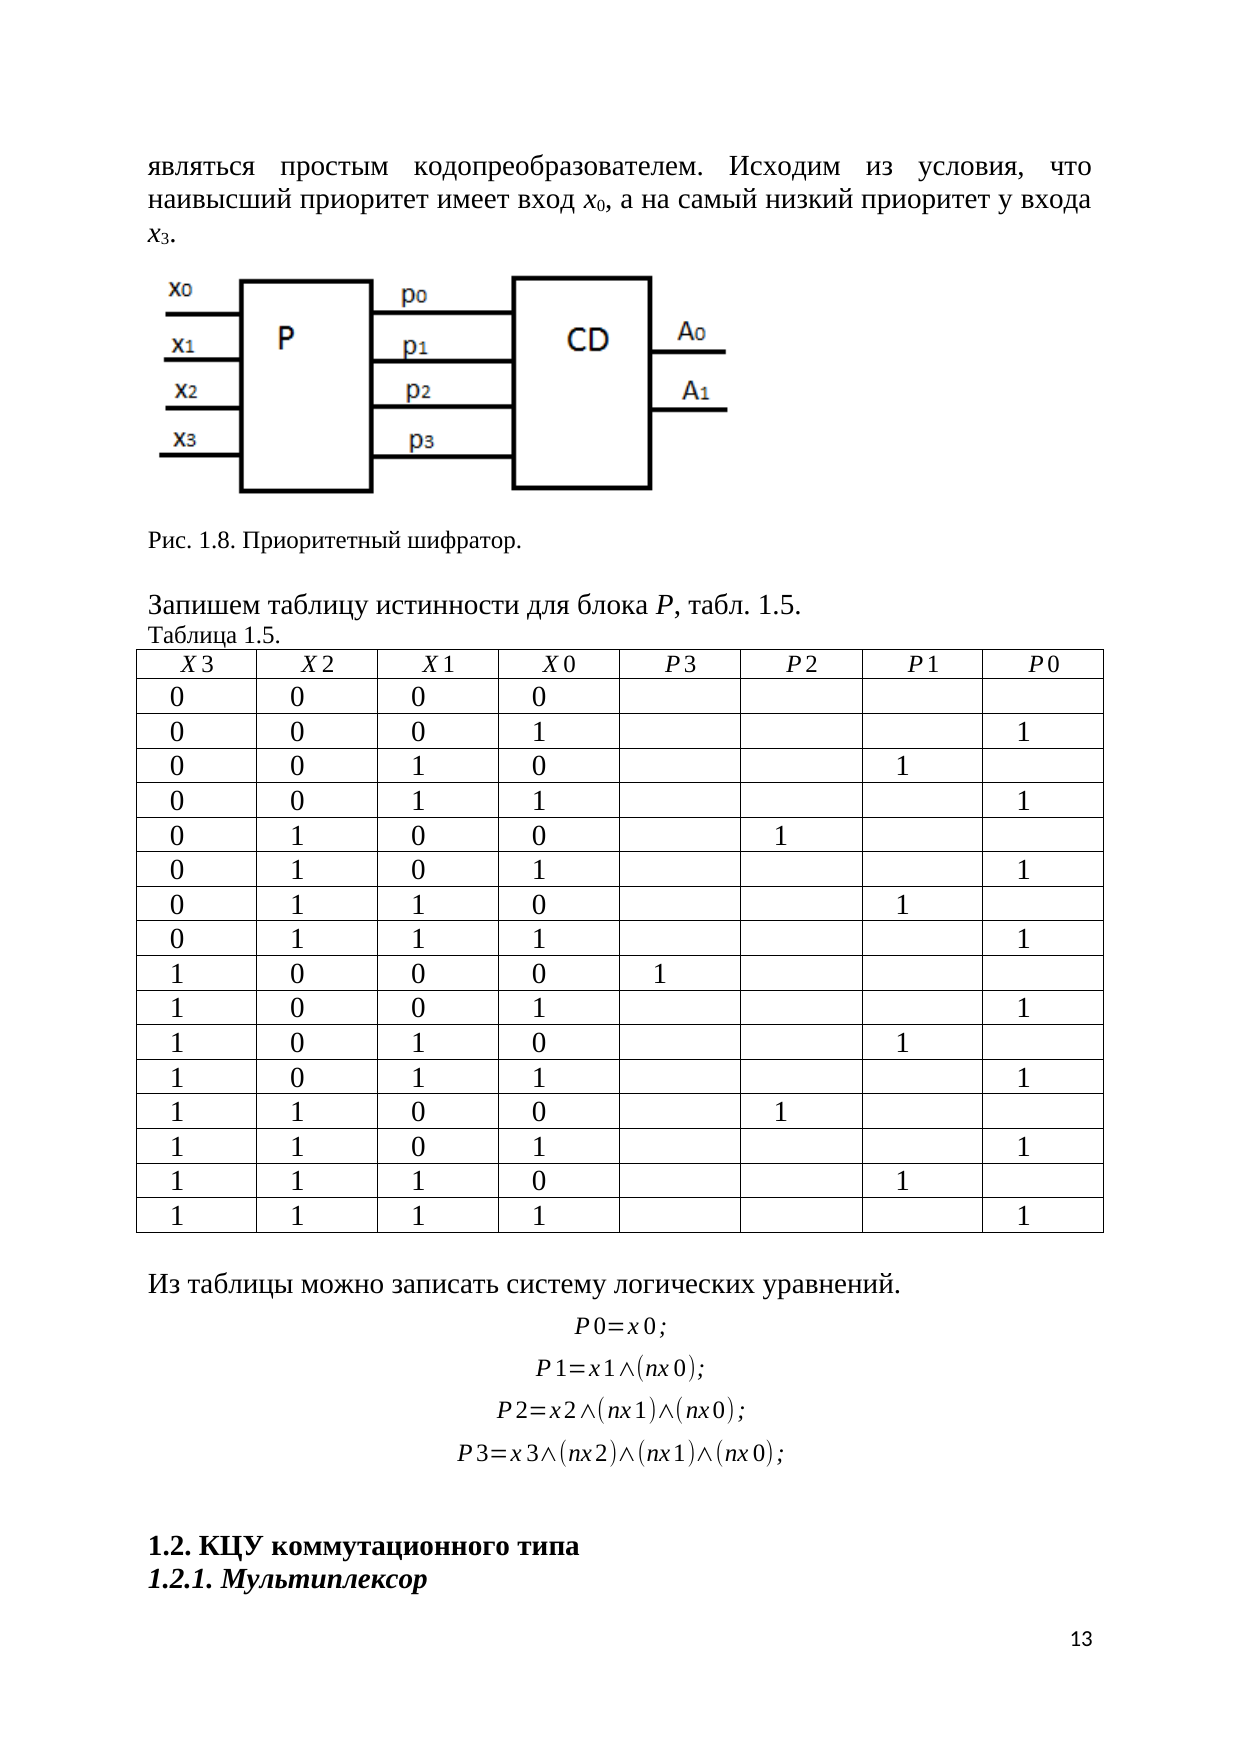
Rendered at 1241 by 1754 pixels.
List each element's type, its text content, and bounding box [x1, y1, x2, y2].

table_cell [741, 991, 862, 1024]
table_cell 1 [863, 1164, 982, 1197]
table_cell 1 [983, 991, 1103, 1024]
table_cell 1 [499, 1060, 619, 1093]
table_cell 1 [863, 887, 982, 920]
table_cell [620, 887, 740, 920]
table_cell 1 [983, 1060, 1103, 1093]
table_cell 0 [257, 679, 377, 713]
table_cell [983, 1164, 1103, 1197]
table_cell [863, 783, 982, 817]
table_header [378, 650, 498, 678]
table_header [137, 650, 256, 678]
table_cell [620, 783, 740, 817]
table_cell [620, 1164, 740, 1197]
table_cell 1 [137, 1129, 256, 1162]
table_cell 1 [257, 1198, 377, 1232]
table_cell 1 [378, 1025, 498, 1059]
table_cell 1 [983, 1129, 1103, 1162]
table_cell 1 [257, 887, 377, 920]
table_cell [741, 921, 862, 955]
table_cell 0 [499, 1164, 619, 1197]
table_cell [741, 887, 862, 920]
table_cell 1 [983, 783, 1103, 817]
table_cell 1 [499, 921, 619, 955]
table_cell [863, 991, 982, 1024]
text 1.2. КЦУ коммутационного типа [148, 1528, 1092, 1561]
table_cell 0 [499, 1094, 619, 1128]
table_header [257, 650, 377, 678]
table_cell 1 [137, 1094, 256, 1128]
table_cell 1 [137, 1060, 256, 1093]
table_cell 1 [137, 1164, 256, 1197]
table_cell [863, 1094, 982, 1128]
text 1.2.1. Мультиплексор [148, 1561, 1092, 1595]
table_cell [741, 749, 862, 782]
table_cell 1 [863, 749, 982, 782]
table_cell [983, 749, 1103, 782]
table_cell [620, 921, 740, 955]
table_cell [620, 1025, 740, 1059]
table_cell 1 [499, 1198, 619, 1232]
table_cell [620, 1198, 740, 1232]
table_cell [741, 1060, 862, 1093]
table_cell [620, 714, 740, 747]
table_cell 1 [257, 921, 377, 955]
table_cell 0 [257, 1025, 377, 1059]
table_cell [983, 956, 1103, 989]
table_cell 0 [499, 887, 619, 920]
table_cell 1 [257, 1164, 377, 1197]
table_cell 0 [378, 1094, 498, 1128]
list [148, 148, 1092, 248]
table_cell 1 [257, 1094, 377, 1128]
table_cell [620, 749, 740, 782]
table_cell [620, 818, 740, 851]
table_cell [863, 679, 982, 713]
table_cell 0 [257, 1060, 377, 1093]
table_cell 0 [257, 749, 377, 782]
table_cell 0 [378, 1129, 498, 1162]
table_cell 1 [257, 818, 377, 851]
text Рис. 1.8. Приоритетный шифратор. [148, 525, 1092, 553]
table_cell [620, 852, 740, 886]
table_cell 0 [499, 679, 619, 713]
table_cell [741, 714, 862, 747]
table_cell 1 [983, 921, 1103, 955]
table_cell 1 [378, 1164, 498, 1197]
table_header [741, 650, 862, 678]
table_cell 1 [863, 1025, 982, 1059]
table_cell 0 [499, 749, 619, 782]
table_cell 1 [983, 1198, 1103, 1232]
table_cell 0 [137, 852, 256, 886]
table_cell [983, 1025, 1103, 1059]
table_cell [863, 956, 982, 989]
table_cell 1 [499, 991, 619, 1024]
table_header [499, 650, 619, 678]
table_cell 0 [137, 679, 256, 713]
table_header [983, 650, 1103, 678]
table_cell [863, 852, 982, 886]
table_cell 0 [378, 818, 498, 851]
table_cell 0 [137, 783, 256, 817]
table_cell 0 [378, 852, 498, 886]
table_cell 1 [378, 783, 498, 817]
table_cell [741, 679, 862, 713]
table_header [620, 650, 740, 678]
table_cell [741, 956, 862, 989]
table_cell [863, 1198, 982, 1232]
table_cell 1 [983, 714, 1103, 747]
text Таблица 1.5. [148, 621, 1092, 649]
table_cell 1 [620, 956, 740, 989]
table_cell 1 [137, 1198, 256, 1232]
table_cell 1 [378, 921, 498, 955]
table_cell 1 [499, 1129, 619, 1162]
table_cell [741, 1025, 862, 1059]
table_cell 1 [378, 749, 498, 782]
table_cell 1 [257, 1129, 377, 1162]
table_cell 1 [499, 852, 619, 886]
table_cell [741, 1198, 862, 1232]
table_cell 0 [499, 956, 619, 989]
table_cell [983, 818, 1103, 851]
table_cell 0 [137, 749, 256, 782]
table_cell 0 [257, 991, 377, 1024]
table_cell 0 [137, 714, 256, 747]
table_cell [983, 887, 1103, 920]
table_cell 1 [378, 1060, 498, 1093]
table_cell [620, 1060, 740, 1093]
table_cell 0 [499, 818, 619, 851]
table_cell 1 [137, 991, 256, 1024]
table_cell [863, 1129, 982, 1162]
table_cell [863, 714, 982, 747]
table_cell 1 [378, 1198, 498, 1232]
table_cell 1 [378, 887, 498, 920]
table_cell 1 [499, 714, 619, 747]
table_cell 0 [378, 714, 498, 747]
table_cell 0 [378, 956, 498, 989]
table_cell 1 [137, 1025, 256, 1059]
table_cell 0 [378, 991, 498, 1024]
table_cell 0 [257, 956, 377, 989]
table_cell 0 [137, 921, 256, 955]
text Запишем таблицу истинности для блока P, табл. 1.5. [148, 587, 1092, 621]
table_header [863, 650, 982, 678]
table_cell [741, 852, 862, 886]
table_cell 0 [137, 887, 256, 920]
table_cell 1 [741, 818, 862, 851]
table_cell 1 [499, 783, 619, 817]
table_cell [620, 1129, 740, 1162]
table_cell 0 [499, 1025, 619, 1059]
table_cell 1 [137, 956, 256, 989]
table_cell [620, 991, 740, 1024]
table_cell [741, 1129, 862, 1162]
table_cell 1 [741, 1094, 862, 1128]
table_cell [741, 783, 862, 817]
table_cell [741, 1164, 862, 1197]
table_cell 1 [257, 852, 377, 886]
table_cell 0 [257, 783, 377, 817]
table_cell [620, 679, 740, 713]
table_cell [863, 921, 982, 955]
text Из таблицы можно записать систему логических уравнений. [148, 1266, 1092, 1300]
table_cell 0 [378, 679, 498, 713]
table_cell [983, 679, 1103, 713]
picture [147, 248, 759, 525]
table_cell [863, 818, 982, 851]
table_cell 1 [983, 852, 1103, 886]
table_cell [620, 1094, 740, 1128]
table_cell [863, 1060, 982, 1093]
table_cell 0 [137, 818, 256, 851]
table_cell [983, 1094, 1103, 1128]
table_cell 0 [257, 714, 377, 747]
